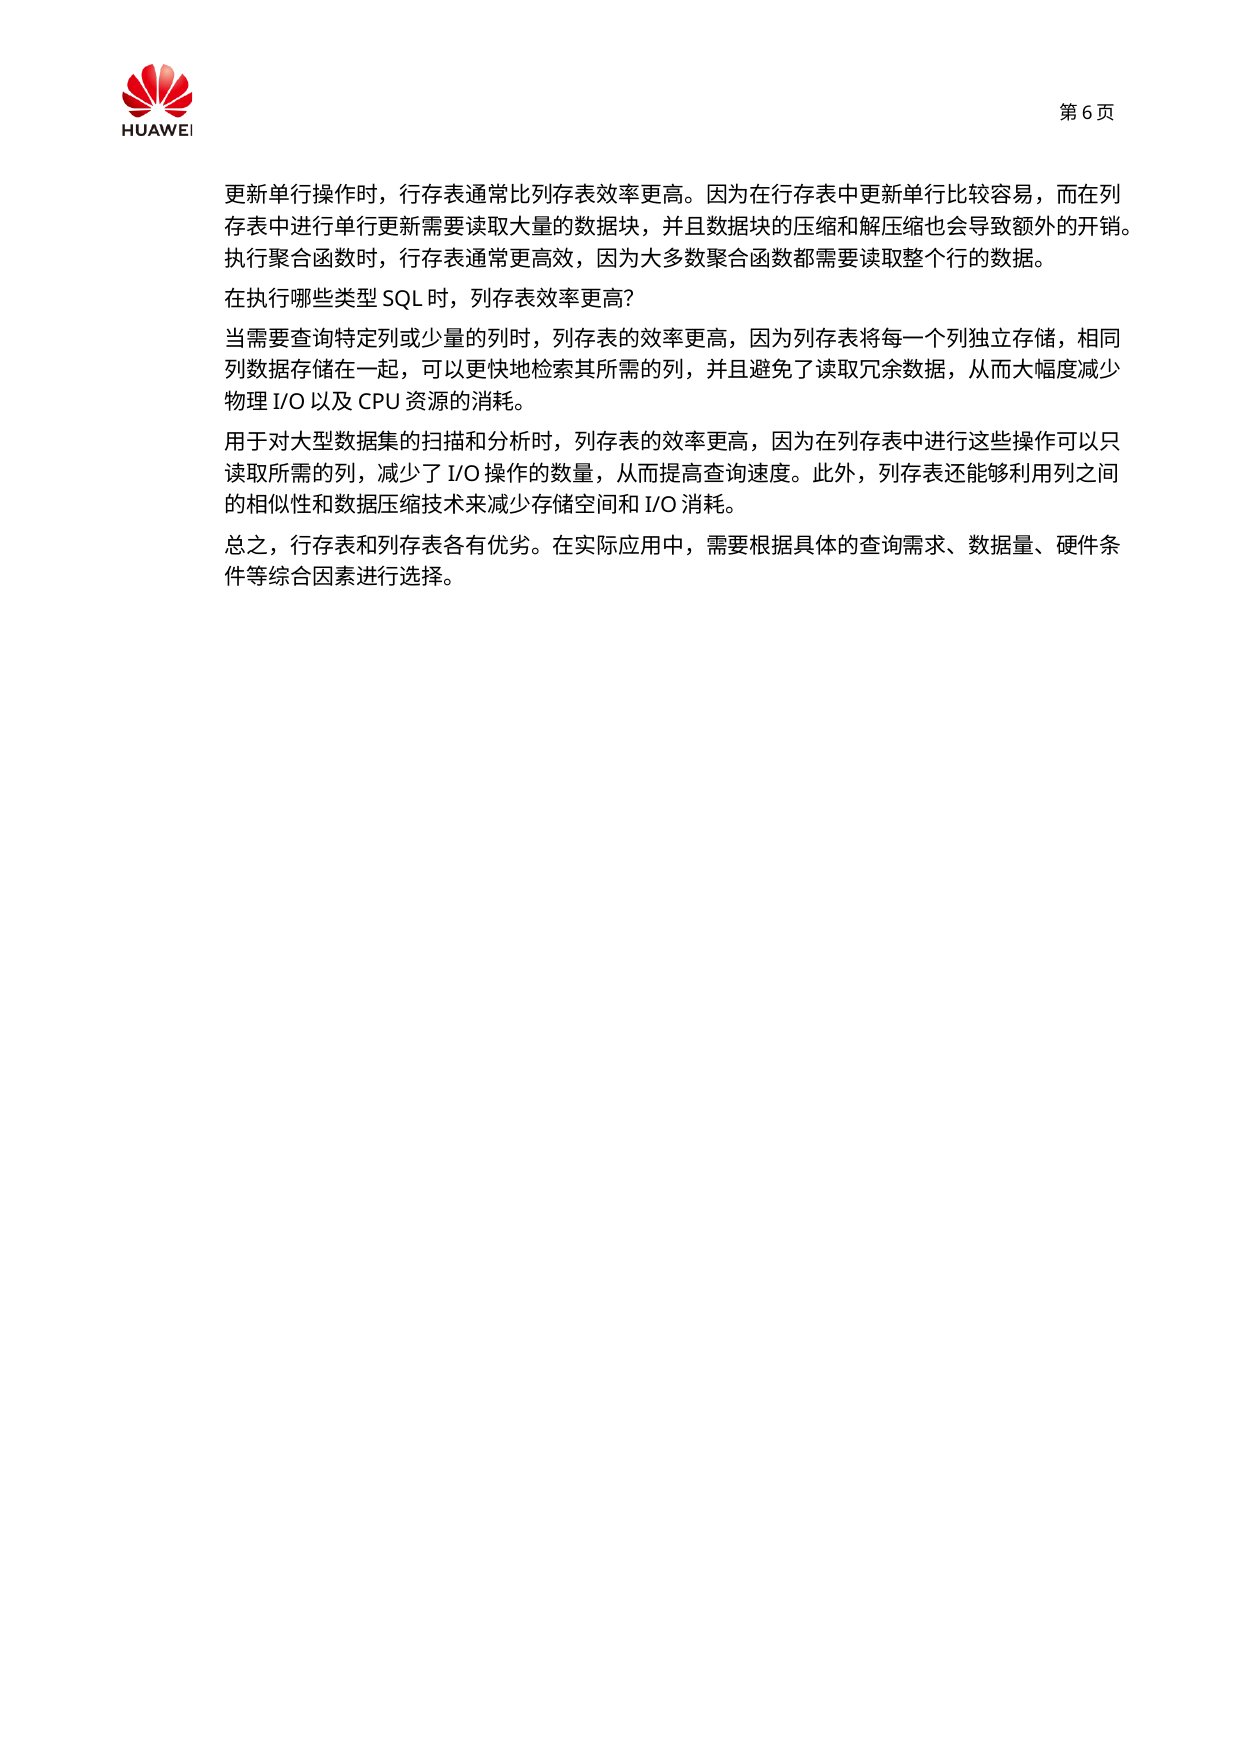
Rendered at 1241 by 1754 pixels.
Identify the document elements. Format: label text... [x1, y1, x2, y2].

picture [122, 64, 193, 136]
text 当需要查询特定列或少量的列时，列存表的效率更高，因为列存表将每一个列独立存储，相同列数据存储在一起，可以更快地检索其所需的列，并且避免了读取冗余数据，从而大幅度减少物理I/O以及CPU资源的消耗。 [224, 321, 1122, 416]
text 总之，行存表和列存表各有优劣。在实际应用中，需要根据具体的查询需求、数据量、硬件条件等综合因素进行选择。 [224, 528, 1122, 591]
text 用于对大型数据集的扫描和分析时，列存表的效率更高，因为在列存表中进行这些操作可以只读取所需的列，减少了I/O操作的数量，从而提高查询速度。此外，列存表还能够利用列之间的相似性和数据压缩技术来减少存储空间和I/O消耗。 [224, 424, 1122, 519]
text 在执行哪些类型SQL时，列存表效率更高？ [224, 281, 1122, 312]
text 更新单行操作时，行存表通常比列存表效率更高。因为在行存表中更新单行比较容易，而在列存表中进行单行更新需要读取大量的数据块，并且数据块的压缩和解压缩也会导致额外的开销。执行聚合函数时，行存表通常更高效，因为大多数聚合函数都需要读取整个行的数据。 [224, 177, 1122, 272]
